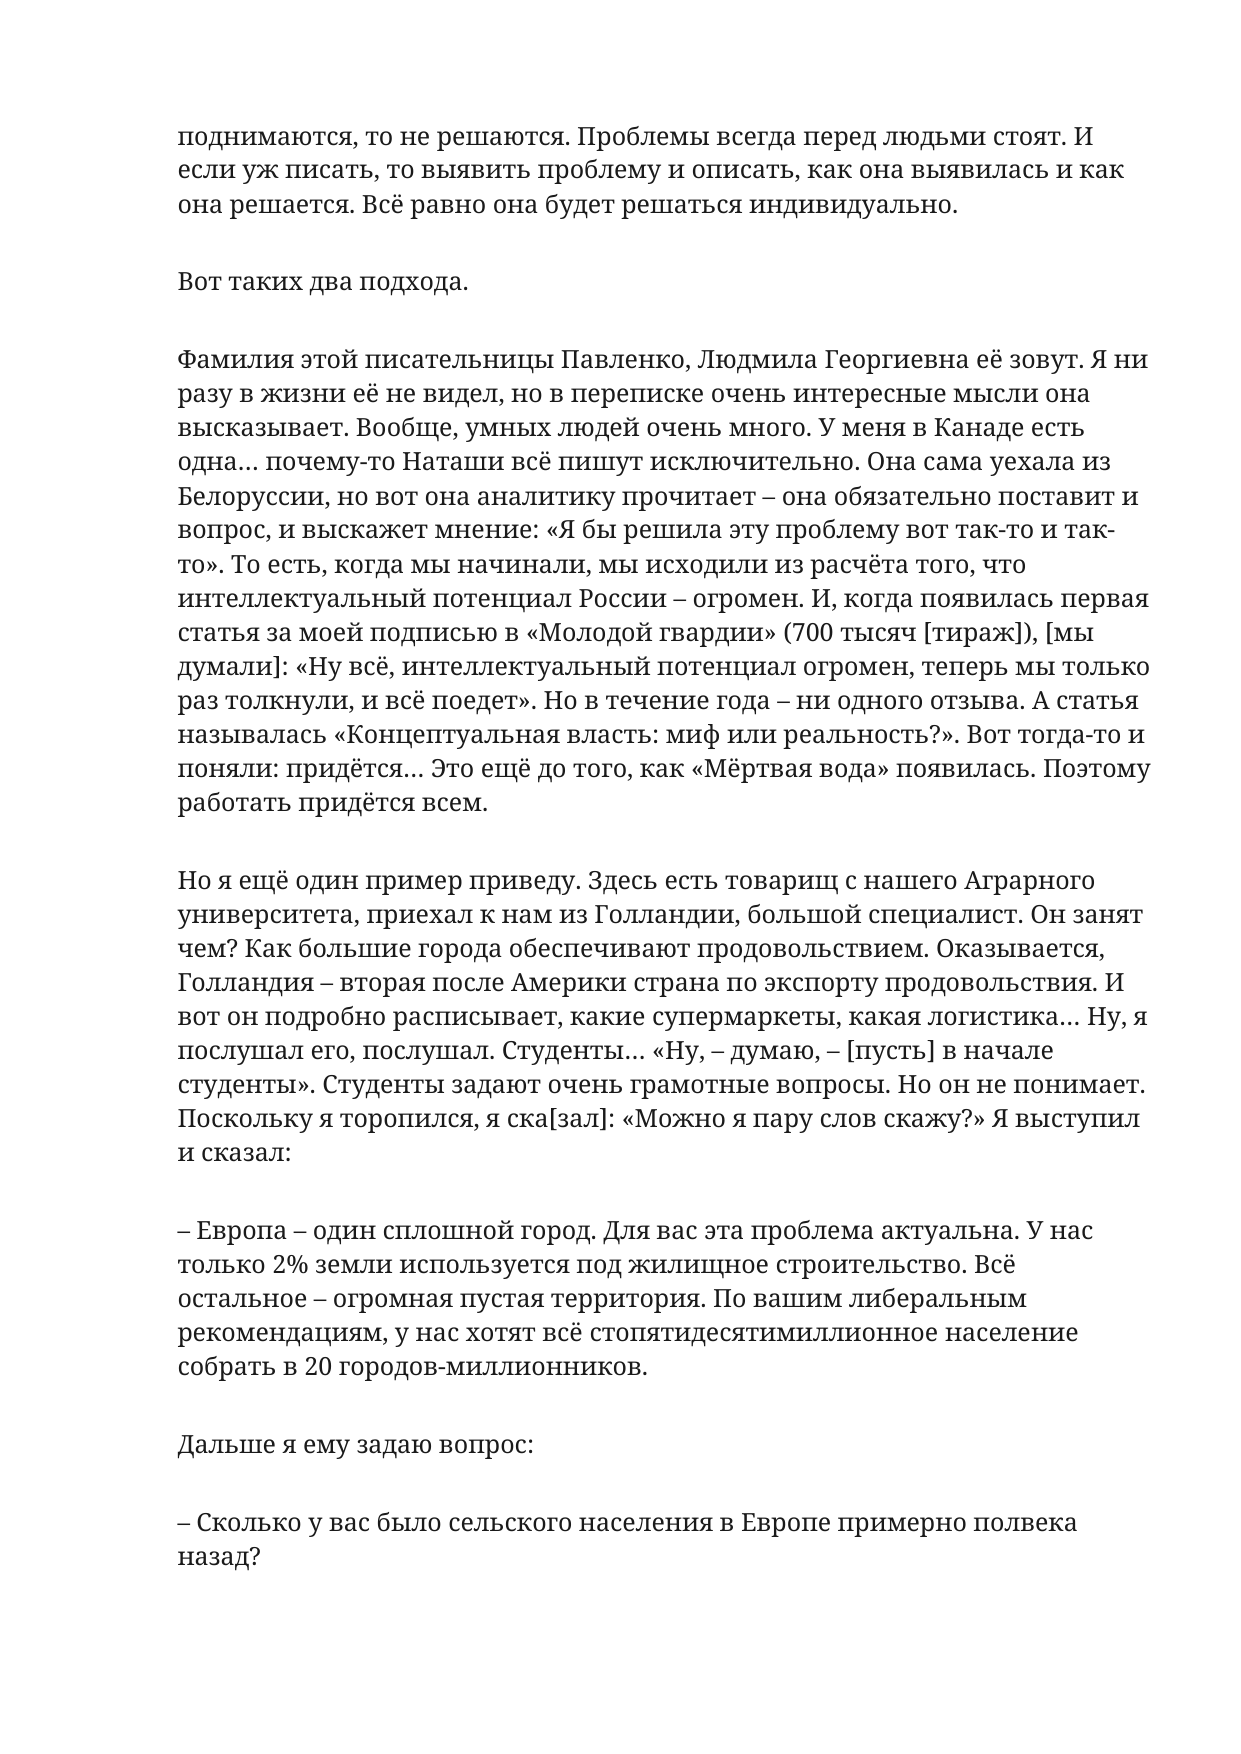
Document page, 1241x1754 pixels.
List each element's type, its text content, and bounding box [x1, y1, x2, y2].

text Фамилия этой писательницы Павленко, Людмила Георгиевна её зовут. Я ни разу в жизни её не видел, но в переписке очень интересные мысли она высказывает. Вообще, умных людей очень много. У меня в Канаде есть одна… почему-то Наташи всё пишут исключительно. Она сама уехала из Белоруссии, но вот она аналитику прочитает – она обязательно поставит и вопрос, и выскажет мнение: «Я бы решила эту проблему вот так-то и так-то». То есть, когда мы начинали, мы исходили из расчёта того, что интеллектуальный потенциал России – огромен. И, когда появилась первая статья за моей подписью в «Молодой гвардии» (700 тысяч [тираж]), [мы думали]: «Ну всё, интеллектуальный потенциал огромен, теперь мы только раз толкнули, и всё поедет». Но в течение года – ни одного отзыва. А статья называлась «Концептуальная власть: миф или реальность?». Вот тогда-то и поняли: придётся… Это ещё до того, как «Мёртвая вода» появилась. Поэтому работать придётся всем. [177, 342, 1152, 819]
text Вот таких два подхода. [177, 264, 1152, 298]
text Дальше я ему задаю вопрос: [177, 1427, 1152, 1461]
text – Сколько у вас было сельского населения в Европе примерно полвека назад? [177, 1505, 1152, 1573]
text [177, 118, 1152, 220]
text – Европа – один сплошной город. Для вас эта проблема актуальна. У нас только 2% земли используется под жилищное строительство. Всё остальное – огромная пустая территория. По вашим либеральным рекомендациям, у нас хотят всё стопятидесятимиллионное население собрать в 20 городов-миллионников. [177, 1213, 1152, 1383]
text Но я ещё один пример приведу. Здесь есть товарищ с нашего Аграрного университета, приехал к нам из Голландии, большой специалист. Он занят чем? Как большие города обеспечивают продовольствием. Оказывается, Голландия – вторая после Америки страна по экспорту продовольствия. И вот он подробно расписывает, какие супермаркеты, какая логистика… Ну, я послушал его, послушал. Студенты… «Ну, – думаю, – [пусть] в начале студенты». Студенты задают очень грамотные вопросы. Но он не понимает. Поскольку я торопился, я ска[зал]: «Можно я пару слов скажу?» Я выступил и сказал: [177, 862, 1152, 1169]
